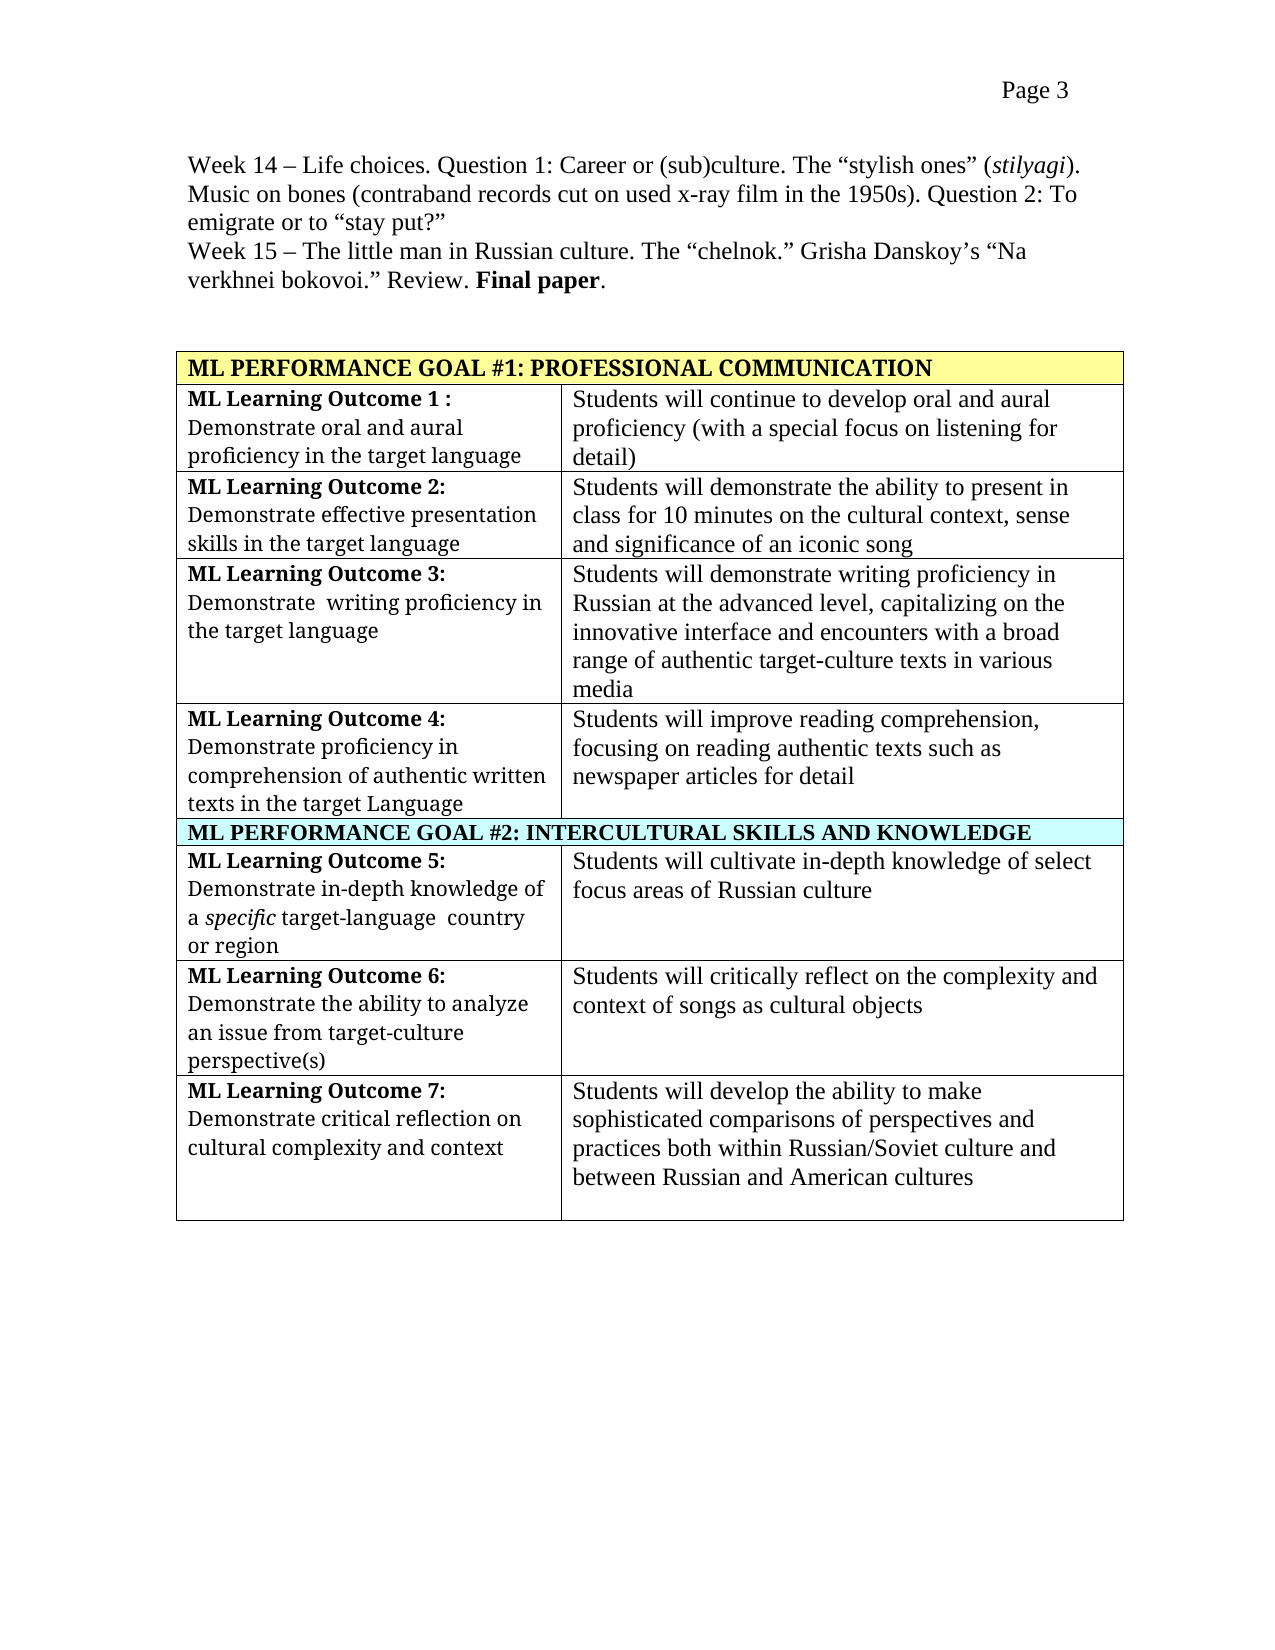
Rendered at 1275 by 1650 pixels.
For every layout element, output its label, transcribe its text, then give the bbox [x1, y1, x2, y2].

text Week 15 – The little man in Russian culture. The “chelnok.” Grisha Danskoy’s “Na verkhnei bokovoi.” Review. Final paper. [187, 236, 1087, 294]
table_header ML PERFORMANCE GOAL #1: PROFESSIONAL COMMUNICATION [177, 352, 1123, 383]
table_cell Students will critically reflect on the complexity and context of songs as cultural objects [562, 961, 1123, 1075]
table_cell ML Learning Outcome 1 : Demonstrate oral and aural proficiency in the target language [177, 385, 561, 471]
table_cell ML Learning Outcome 3: Demonstrate writing proficiency in the target language [177, 559, 561, 703]
table_cell Students will cultivate in-depth knowledge of select focus areas of Russian culture [562, 846, 1123, 960]
table_cell ML Learning Outcome 5: Demonstrate in-depth knowledge of a specific target-language country or region [177, 846, 561, 960]
table_cell Students will improve reading comprehension, focusing on reading authentic texts such as newspaper articles for detail [562, 704, 1123, 818]
table_cell ML Learning Outcome 4: Demonstrate proficiency in comprehension of authentic written texts in the target Language [177, 704, 561, 818]
table_cell ML Learning Outcome 6: Demonstrate the ability to analyze an issue from target-culture perspective(s) [177, 961, 561, 1075]
table_cell Students will develop the ability to make sophisticated comparisons of perspectives and practices both within Russian/Soviet culture and between Russian and American cultures [562, 1076, 1123, 1219]
table_cell ML Learning Outcome 7: Demonstrate critical reflection on cultural complexity and context [177, 1076, 561, 1219]
table_cell ML PERFORMANCE GOAL #2: INTERCULTURAL SKILLS AND KNOWLEDGE [177, 819, 1123, 845]
table_cell Students will demonstrate the ability to present in class for 10 minutes on the cultural context, sense and significance of an iconic song [562, 472, 1123, 558]
table_cell Students will continue to develop oral and aural proficiency (with a special focus on listening for detail) [562, 385, 1123, 471]
table_cell Students will demonstrate writing proficiency in Russian at the advanced level, capitalizing on the innovative interface and encounters with a broad range of authentic target-culture texts in various media [562, 559, 1123, 703]
table_cell ML Learning Outcome 2: Demonstrate effective presentation skills in the target language [177, 472, 561, 558]
text Week 14 – Life choices. Question 1: Career or (sub)culture. The “stylish ones” (stilyagi). Music on bones (contraband records cut on used x-ray film in the 1950s). Question 2: To emigrate or to “stay put?” [187, 150, 1087, 236]
